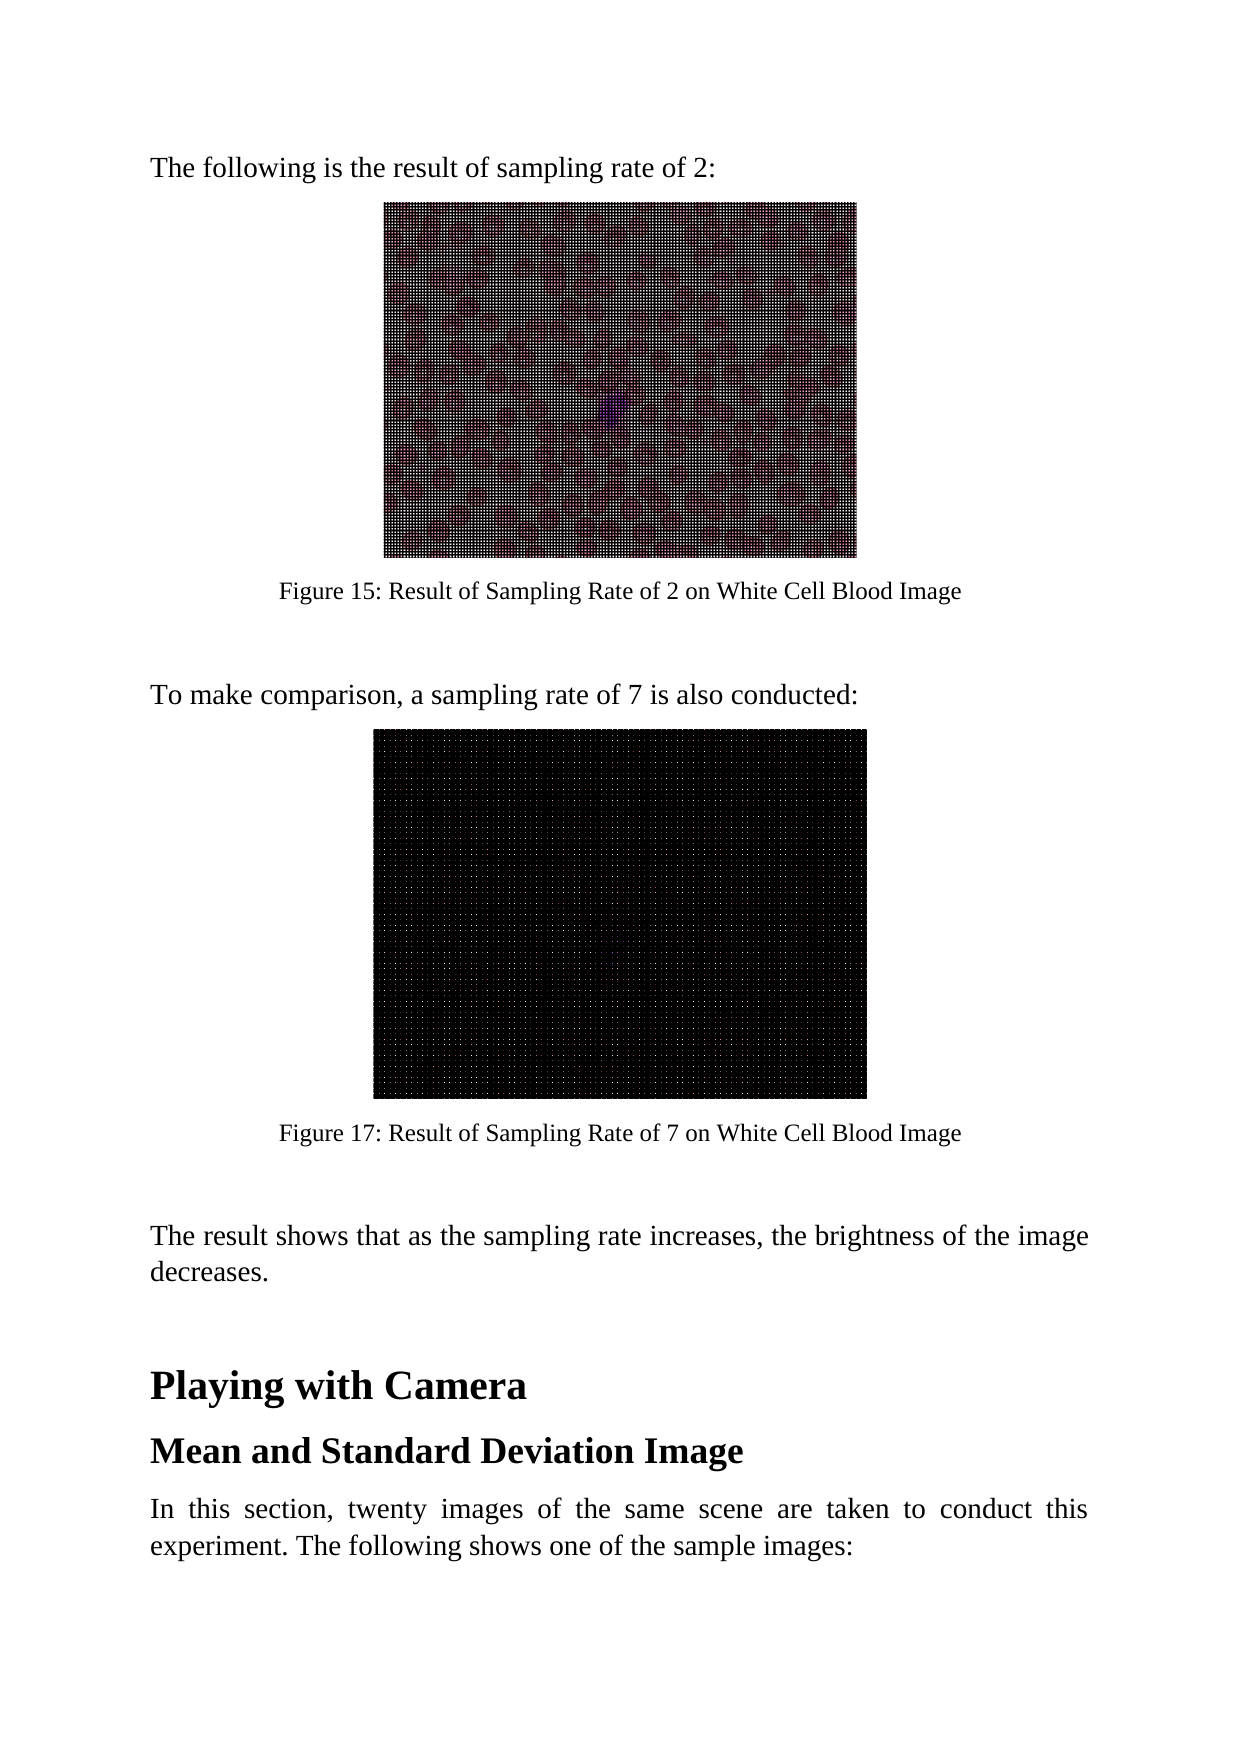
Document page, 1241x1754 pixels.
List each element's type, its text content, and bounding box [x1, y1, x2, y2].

text The following is the result of sampling rate of 2: [150, 150, 1090, 183]
text Mean and Standard Deviation Image [150, 1428, 1090, 1472]
text Figure 17: Result of Sampling Rate of 7 on White Cell Blood Image [150, 1118, 1090, 1147]
text Figure 15: Result of Sampling Rate of 2 on White Cell Blood Image [150, 576, 1090, 605]
text In this section, twenty images of the same scene are taken to conduct this experiment. The following shows one of the sample images: [150, 1492, 1090, 1561]
picture [373, 729, 867, 1099]
text Playing with Camera [150, 1360, 1090, 1408]
text The result shows that as the sampling rate increases, the brightness of the image decreases. [150, 1218, 1090, 1288]
picture [383, 202, 857, 558]
text To make comparison, a sampling rate of 7 is also conducted: [150, 677, 1090, 711]
